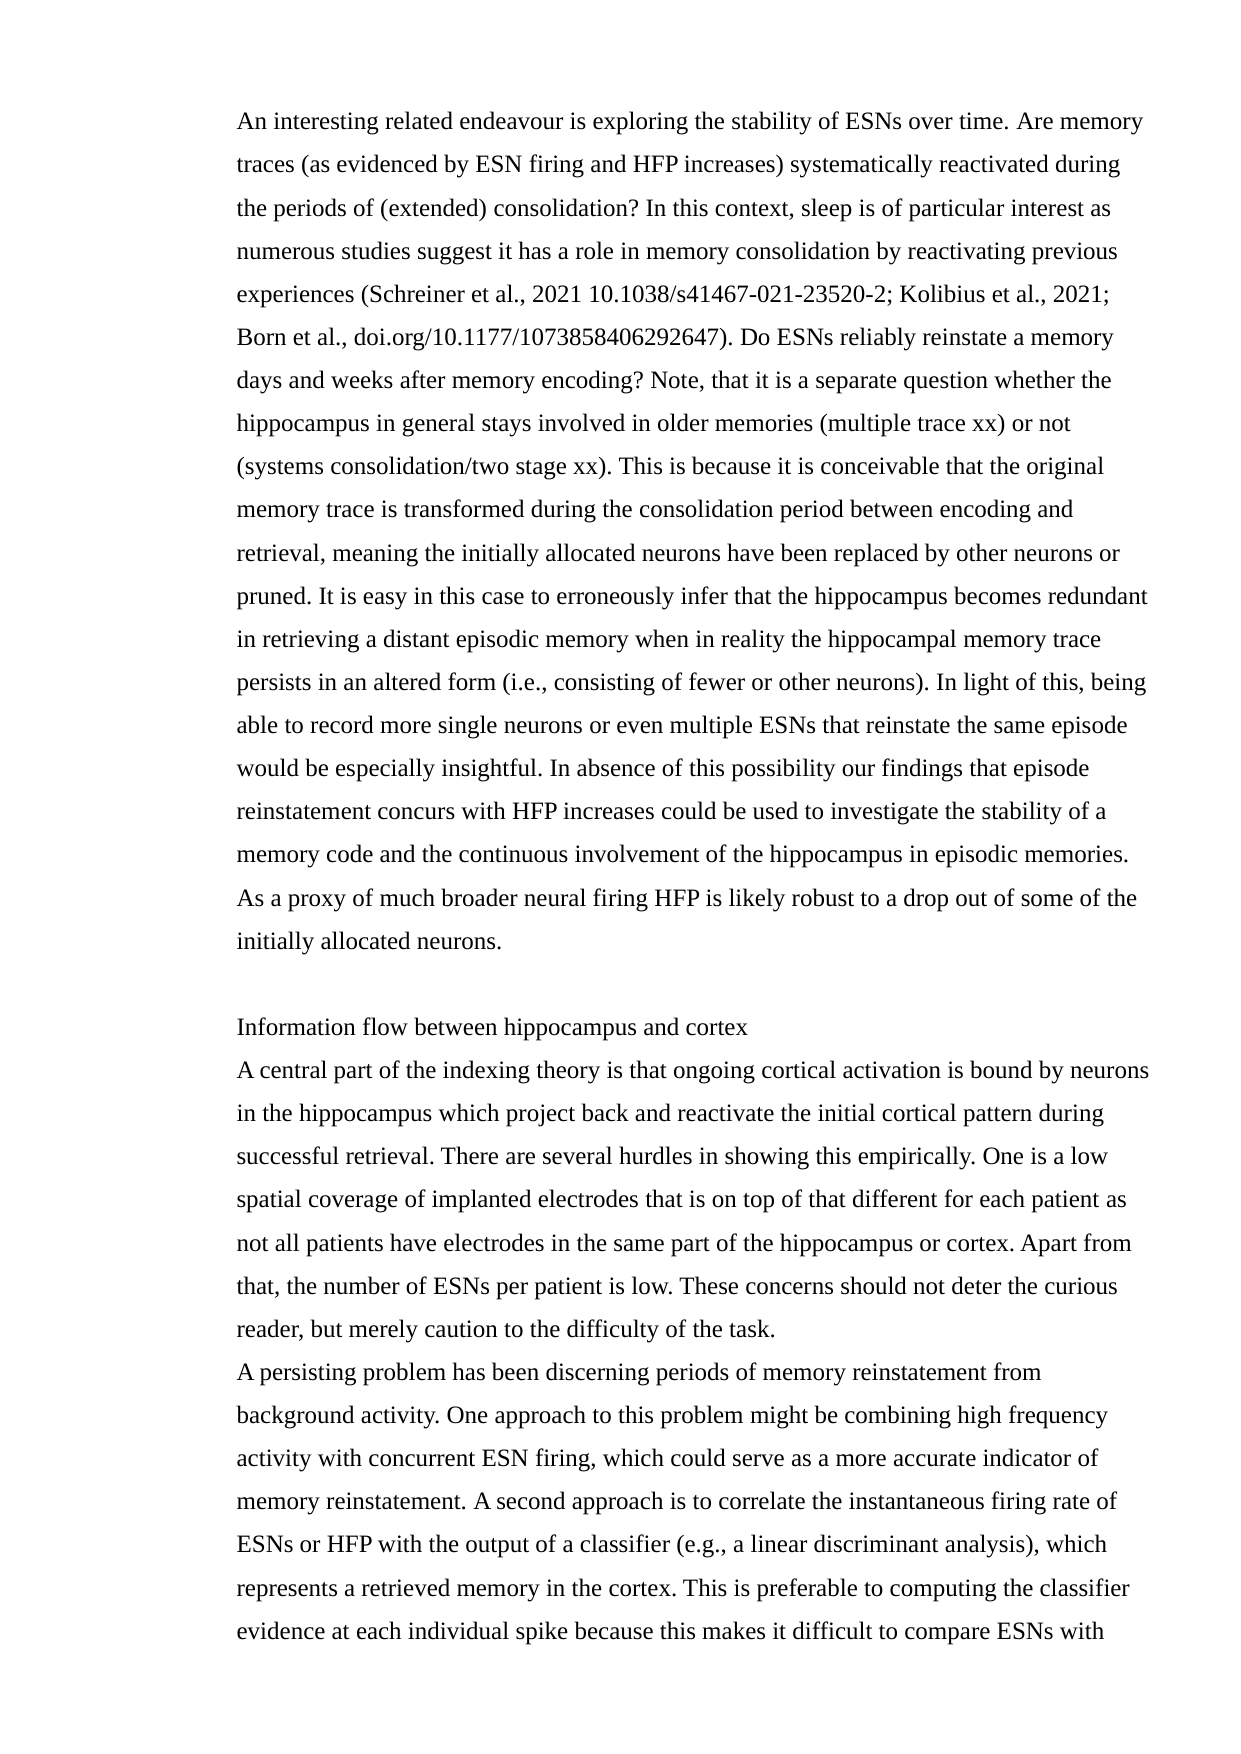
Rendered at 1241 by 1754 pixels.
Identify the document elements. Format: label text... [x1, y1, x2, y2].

text An interesting related endeavour is exploring the stability of ESNs over time. Are memory traces (as evidenced by ESN firing and HFP increases) systematically reactivated during the periods of (extended) consolidation? In this context, sleep is of particular interest as numerous studies suggest it has a role in memory consolidation by reactivating previous experiences (Schreiner et al., 2021 10.1038/s41467-021-23520-2; Kolibius et al., 2021; Born et al., doi.org/10.1177/1073858406292647). Do ESNs reliably reinstate a memory days and weeks after memory encoding? Note, that it is a separate question whether the hippocampus in general stays involved in older memories (multiple trace xx) or not (systems consolidation/two stage xx). This is because it is conceivable that the original memory trace is transformed during the consolidation period between encoding and retrieval, meaning the initially allocated neurons have been replaced by other neurons or pruned. It is easy in this case to erroneously infer that the hippocampus becomes redundant in retrieving a distant episodic memory when in reality the hippocampal memory trace persists in an altered form (i.e., consisting of fewer or other neurons). In light of this, being able to record more single neurons or even multiple ESNs that reinstate the same episode would be especially insightful. In absence of this possibility our findings that episode reinstatement concurs with HFP increases could be used to investigate the stability of a memory code and the continuous involvement of the hippocampus in episodic memories. As a proxy of much broader neural firing HFP is likely robust to a drop out of some of the initially allocated neurons. [236, 106, 1152, 954]
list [236, 1357, 1152, 1644]
list Information flow between hippocampus and cortex [236, 1012, 1152, 1041]
list A central part of the indexing theory is that ongoing cortical activation is bound by neurons in the hippocampus which project back and reactivate the initial cortical pattern during successful retrieval. There are several hurdles in showing this empirically. One is a low spatial coverage of implanted electrodes that is on top of that different for each patient as not all patients have electrodes in the same part of the hippocampus or cortex. Apart from that, the number of ESNs per patient is low. These concerns should not deter the curious reader, but merely caution to the difficulty of the task. [236, 1055, 1152, 1343]
